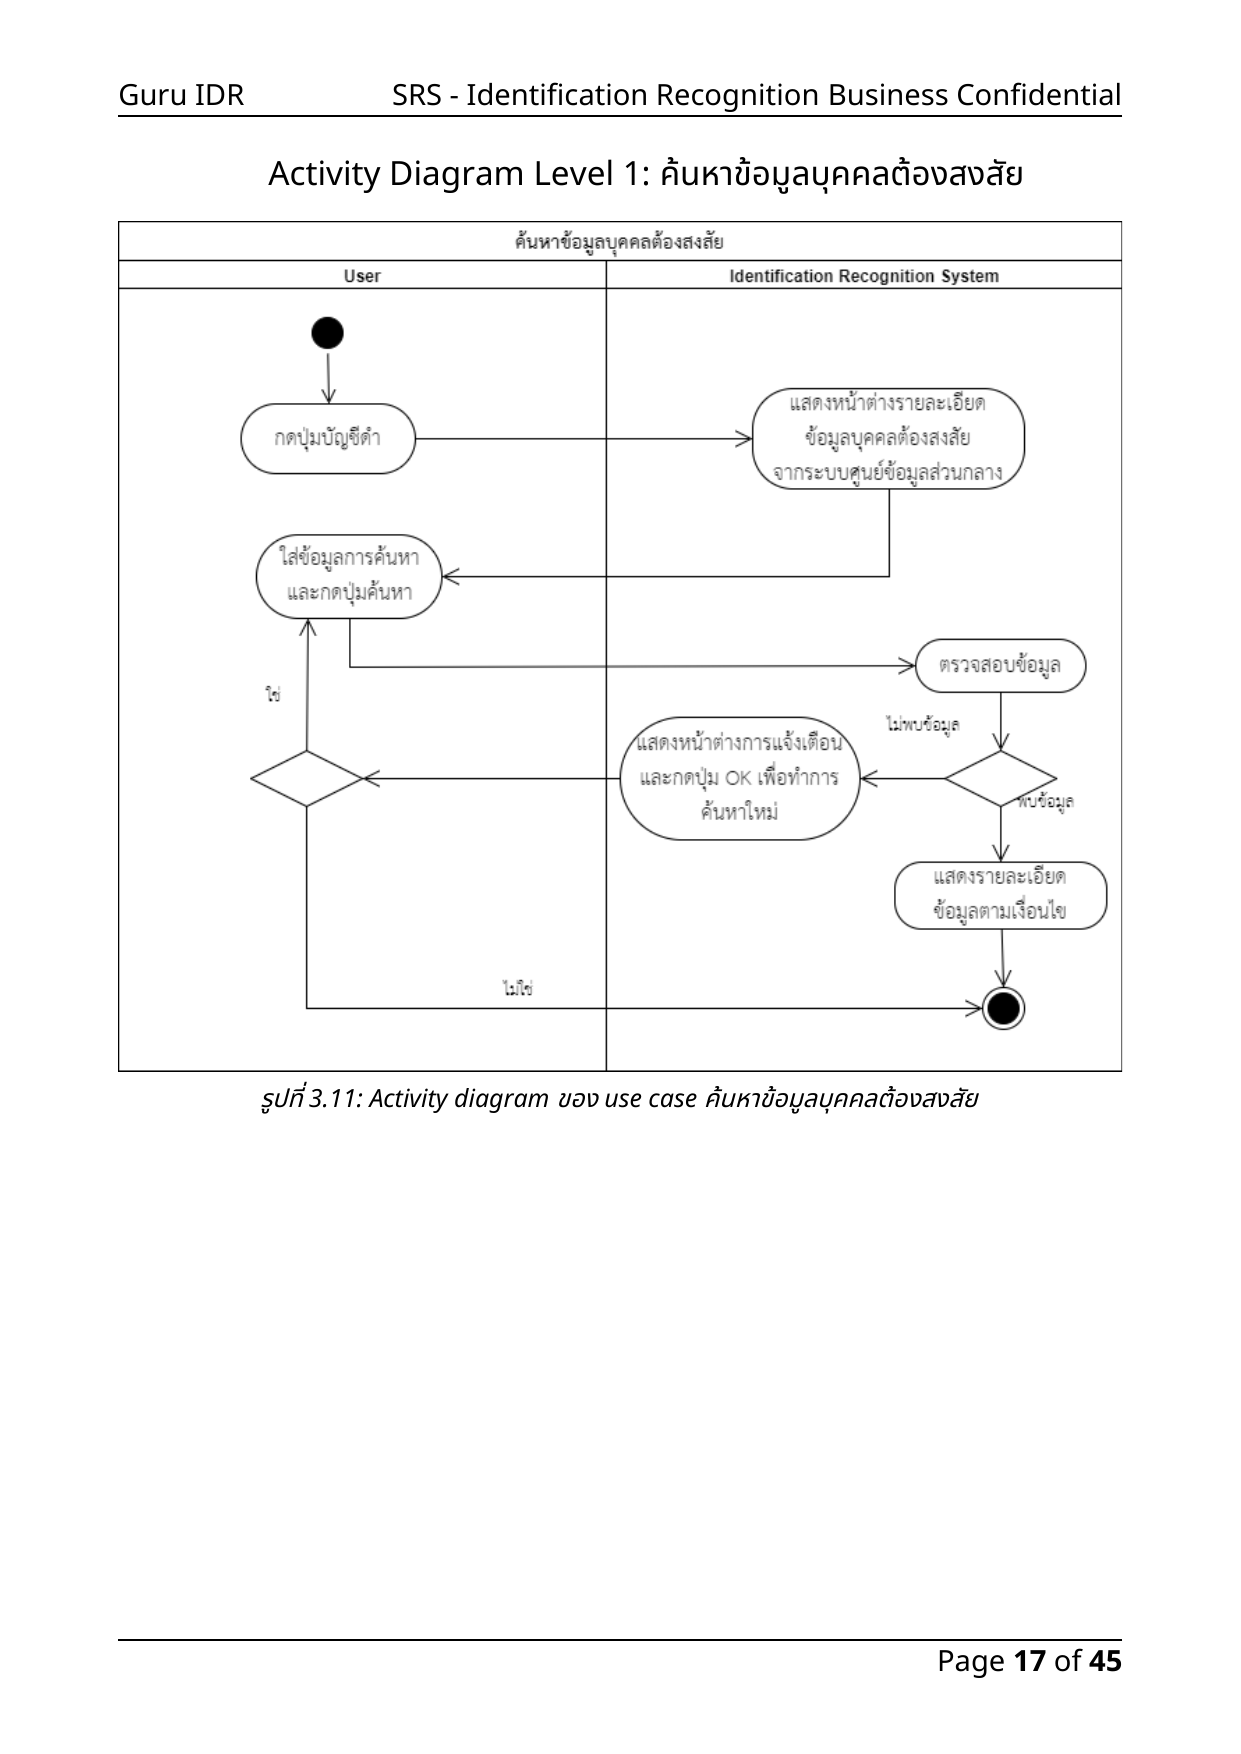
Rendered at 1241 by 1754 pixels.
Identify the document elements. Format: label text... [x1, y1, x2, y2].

text รูปที่ 3.11: Activity diagram ของ use case ค้นหาข้อมูลบุคคลต้องสงสัย [118, 1080, 1122, 1118]
picture [118, 221, 1123, 1072]
text Activity Diagram Level 1: ค้นหาข้อมูลบุคคลต้องสงสัย [193, 150, 1122, 201]
